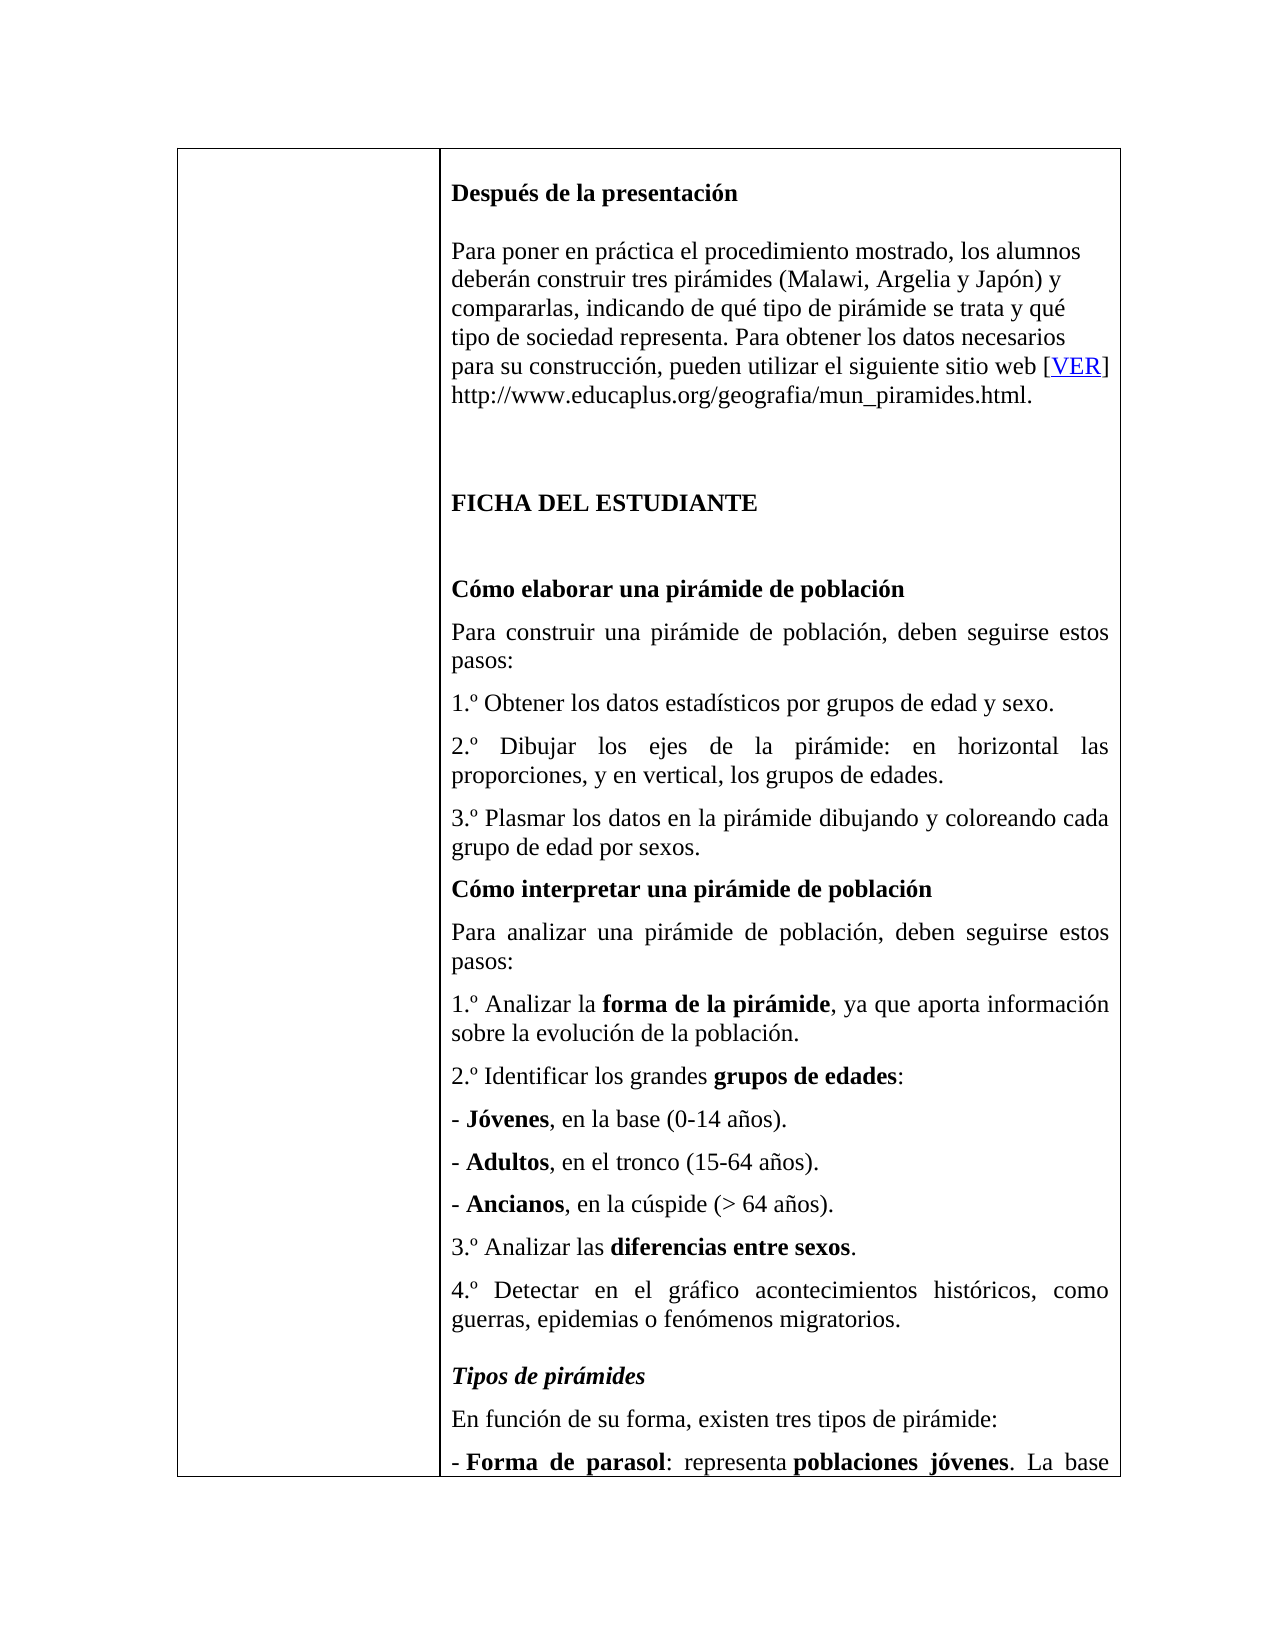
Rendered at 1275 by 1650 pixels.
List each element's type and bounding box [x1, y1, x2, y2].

table_cell [178, 149, 439, 1476]
table_cell [441, 149, 1120, 1476]
